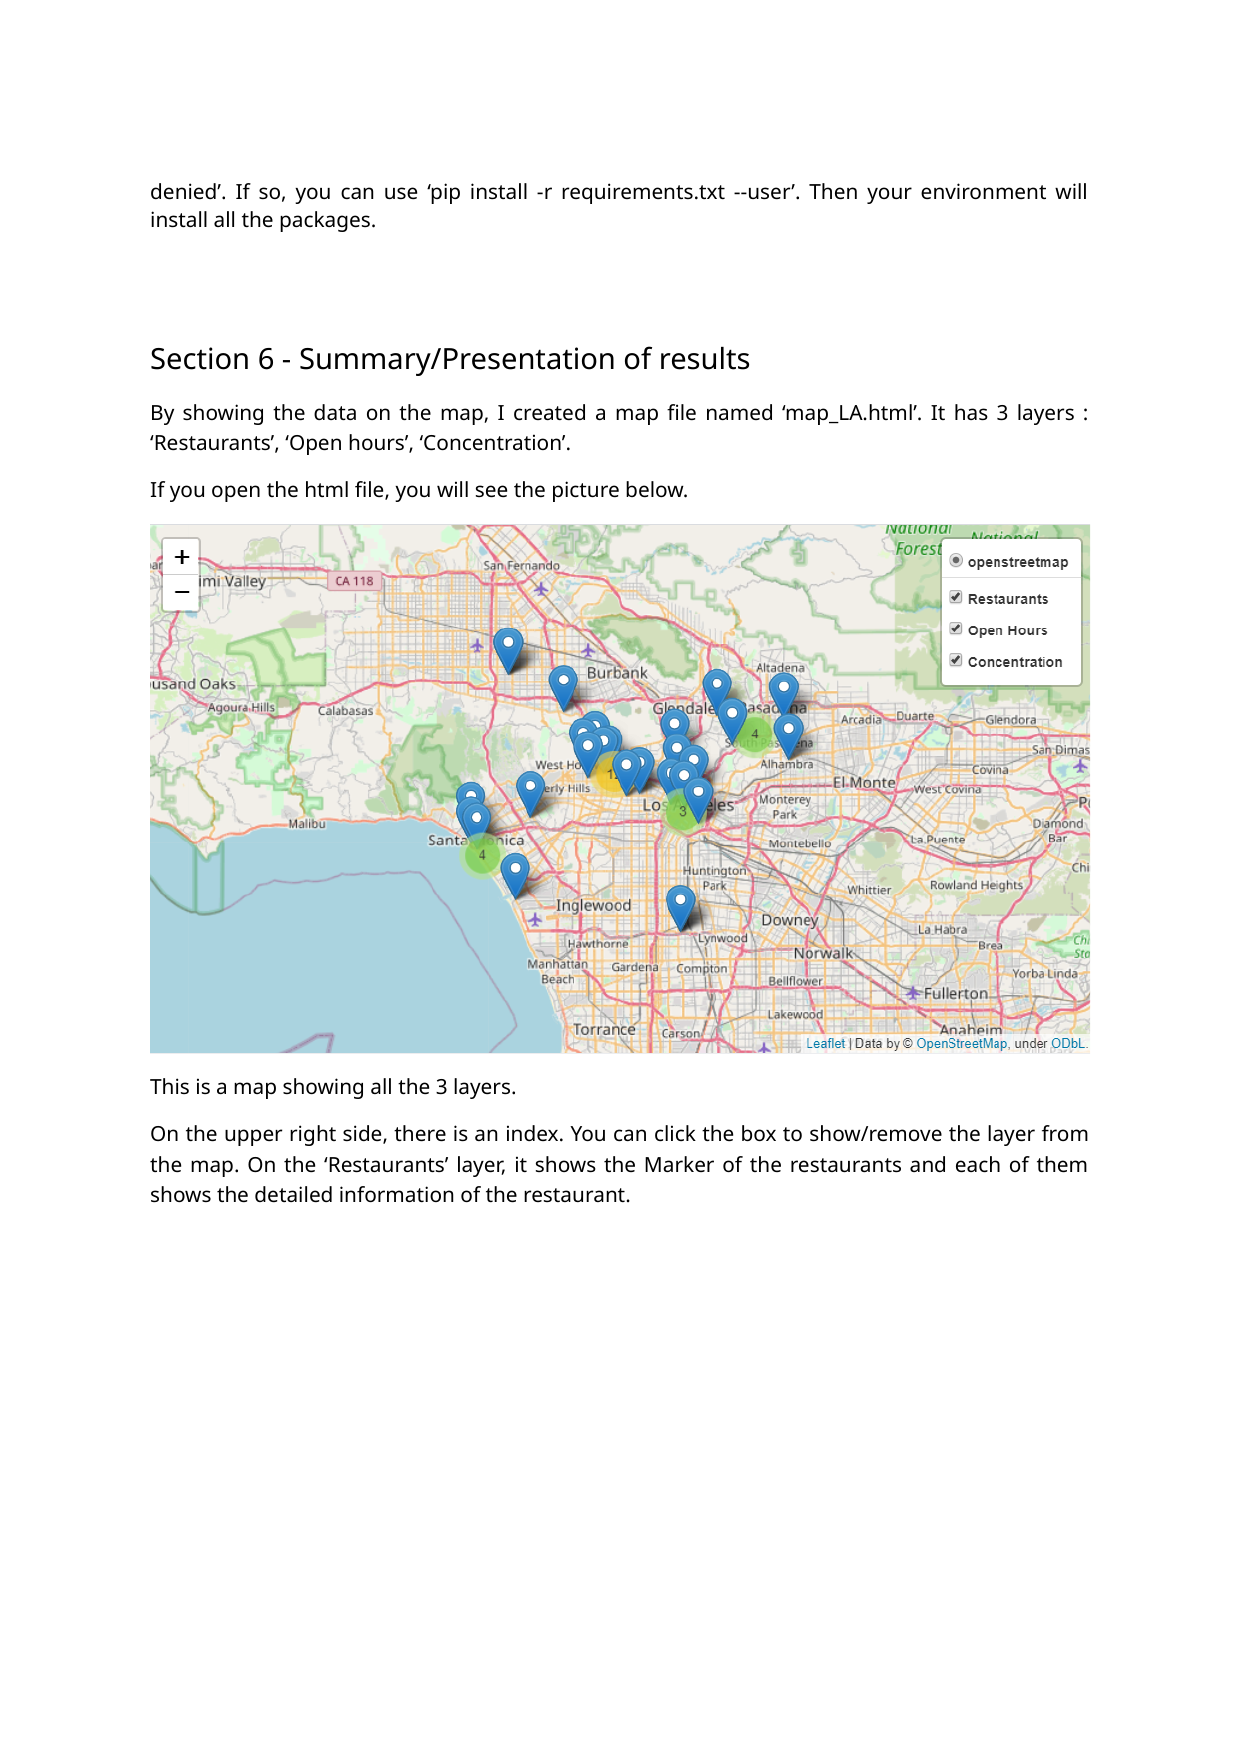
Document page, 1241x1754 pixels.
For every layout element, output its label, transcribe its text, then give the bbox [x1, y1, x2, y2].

text By showing the data on the map, I created a map file named ‘map_LA.html’. It has 3 layers : ‘Restaurants’, ‘Open hours’, ‘Concentration’. [150, 398, 1090, 457]
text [150, 177, 1090, 234]
text This is a map showing all the 3 layers. [150, 1072, 1090, 1101]
text On the upper right side, there is an index. You can click the box to show/remove the layer from the map. On the ‘Restaurants’ layer, it shows the Marker of the restaurants and each of them shows the detailed information of the restaurant. [150, 1119, 1090, 1209]
text If you open the html file, you will see the picture below. [150, 476, 1090, 504]
picture [150, 522, 1091, 1054]
subtitle Section 6 - Summary/Presentation of results [150, 338, 1090, 378]
